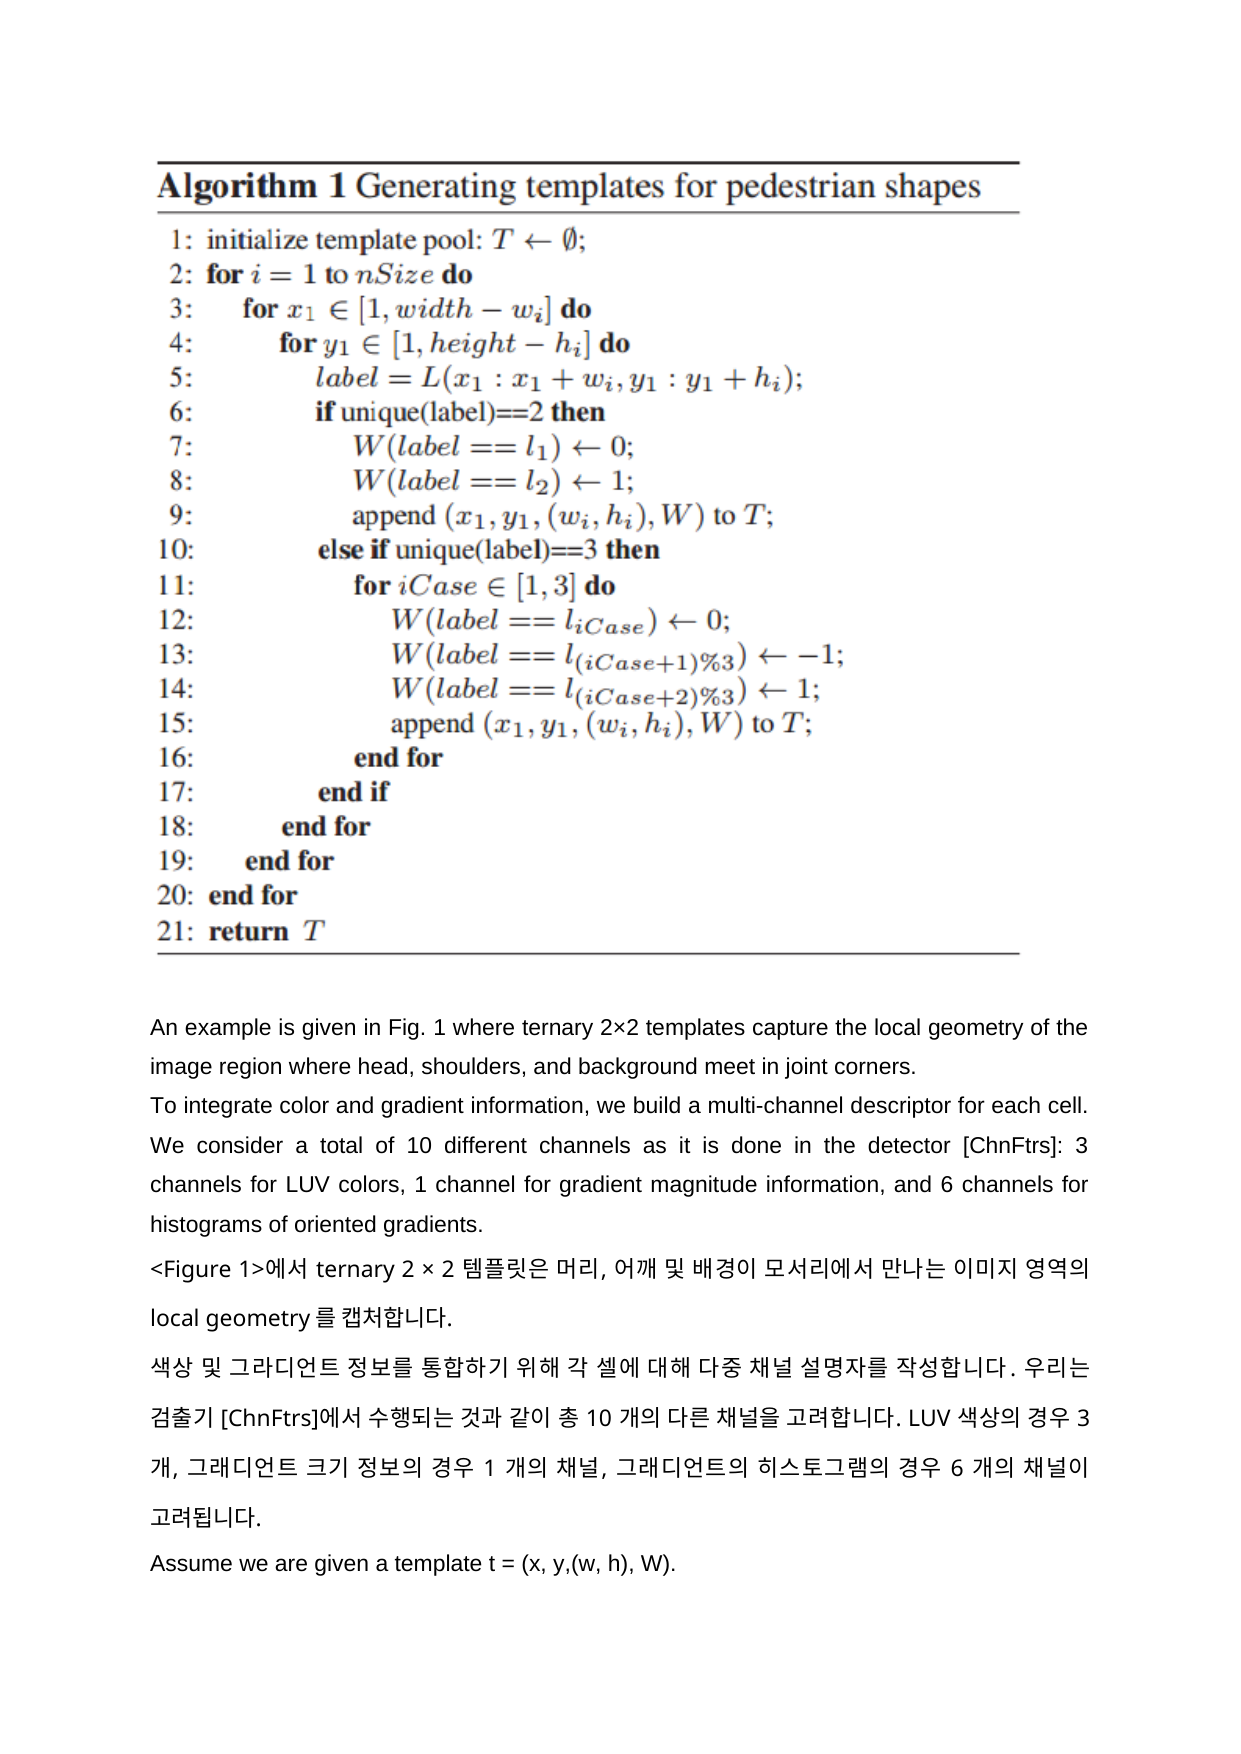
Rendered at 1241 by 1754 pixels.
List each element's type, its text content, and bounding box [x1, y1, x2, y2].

text An example is given in Fig. 1 where ternary 2×2 templates capture the local geometry of the image region where head, shoulders, and background meet in joint corners. [150, 1013, 1090, 1079]
text 색상 및 그라디언트 정보를 통합하기 위해 각 셀에 대해 다중 채널 설명자를 작성합니다. 우리는 검출기 [ChnFtrs]에서 수행되는 것과 같이 총 10 개의 다른 채널을 고려합니다. LUV 색상의 경우 3 개, 그래디언트 크기 정보의 경우 1 개의 채널, 그래디언트의 히스토그램의 경우 6 개의 채널이 고려됩니다. [150, 1350, 1090, 1533]
text <Figure 1>에서 ternary 2 × 2 템플릿은 머리, 어깨 및 배경이 모서리에서 만나는 이미지 영역의 local geometry를 캡처합니다. [150, 1250, 1090, 1334]
text Assume we are given a template t = (x, y,(w, h), W). [150, 1550, 1090, 1576]
picture [150, 150, 1025, 961]
text To integrate color and gradient information, we build a multi-channel descriptor for each cell. We consider a total of 10 different channels as it is done in the detector [ChnFtrs]: 3 channels for LUV colors, 1 channel for gradient magnitude information, and 6 channels for histograms of oriented gradients. [150, 1092, 1090, 1237]
